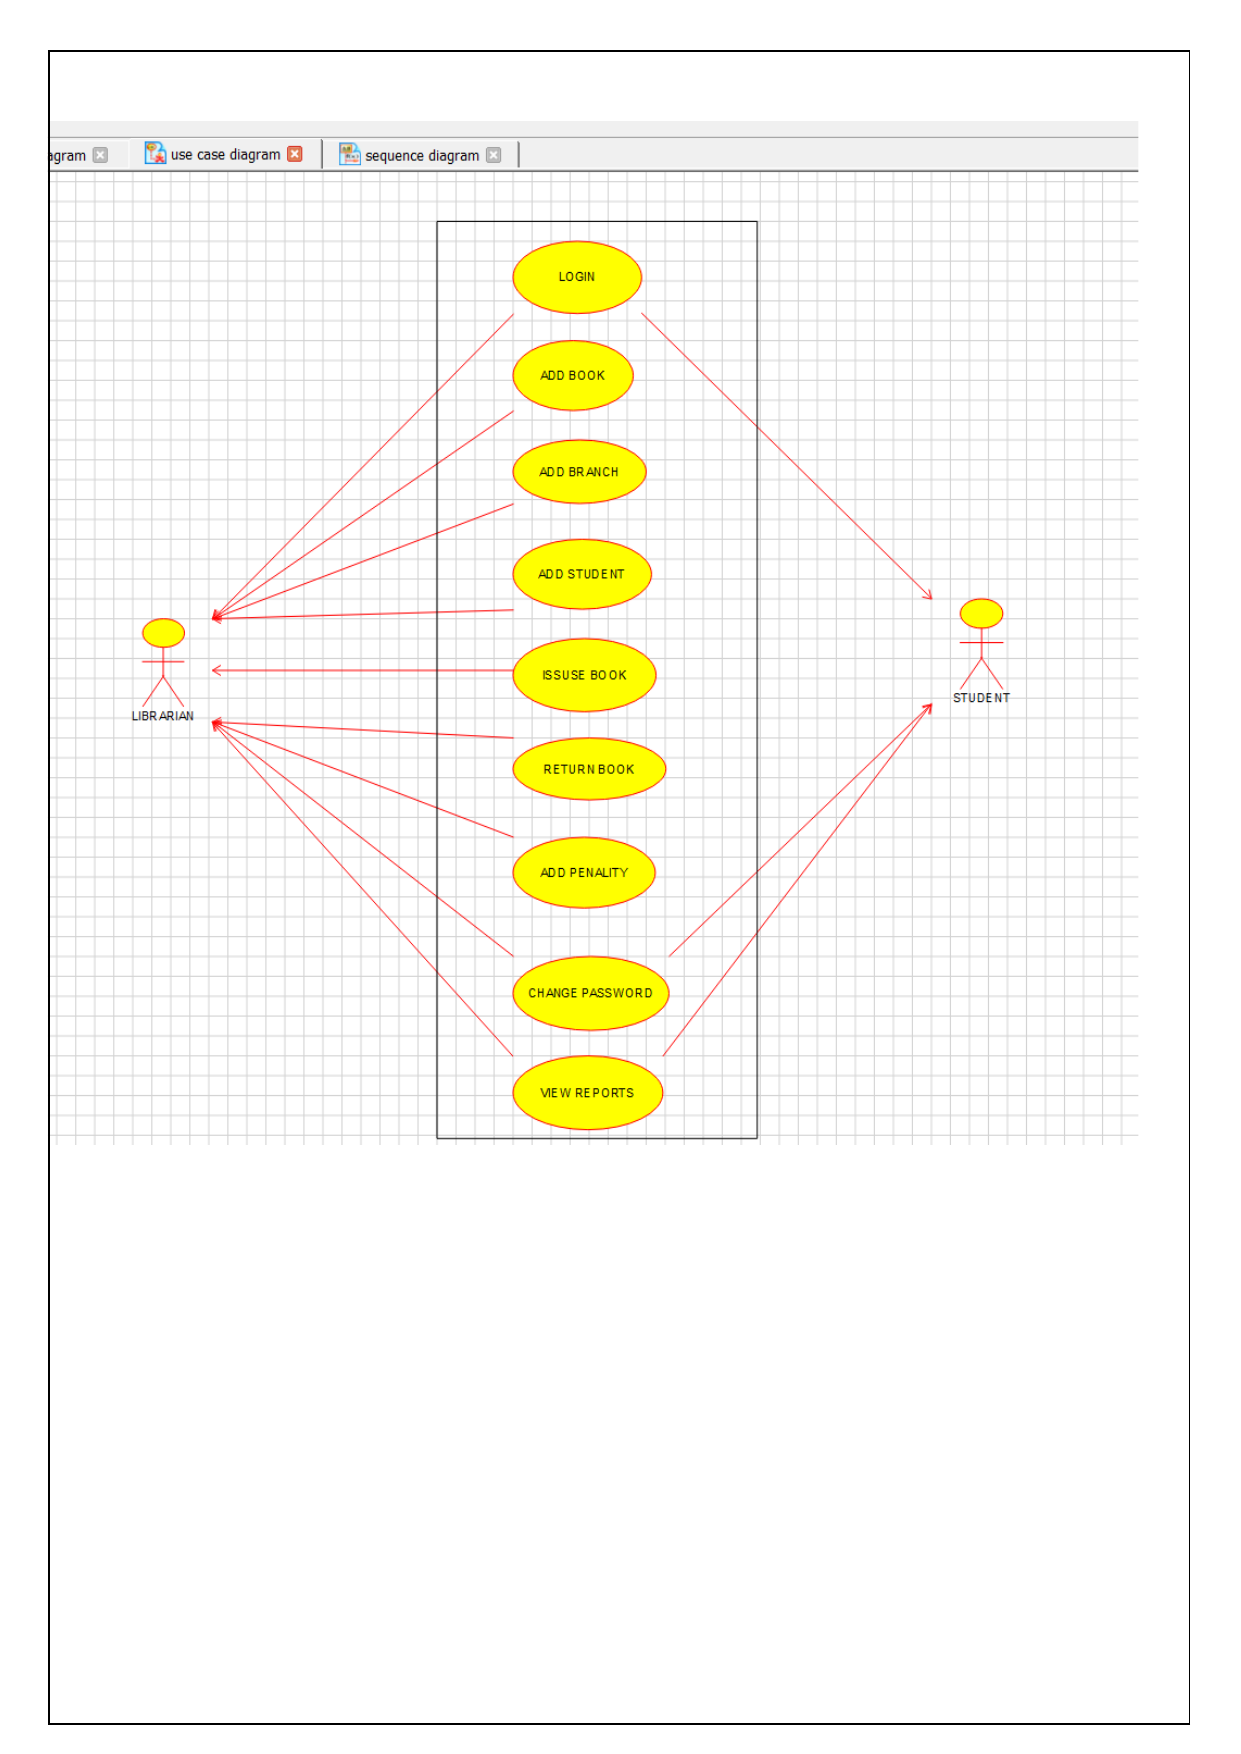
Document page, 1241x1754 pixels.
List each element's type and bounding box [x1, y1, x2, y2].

picture [50, 121, 1139, 1145]
